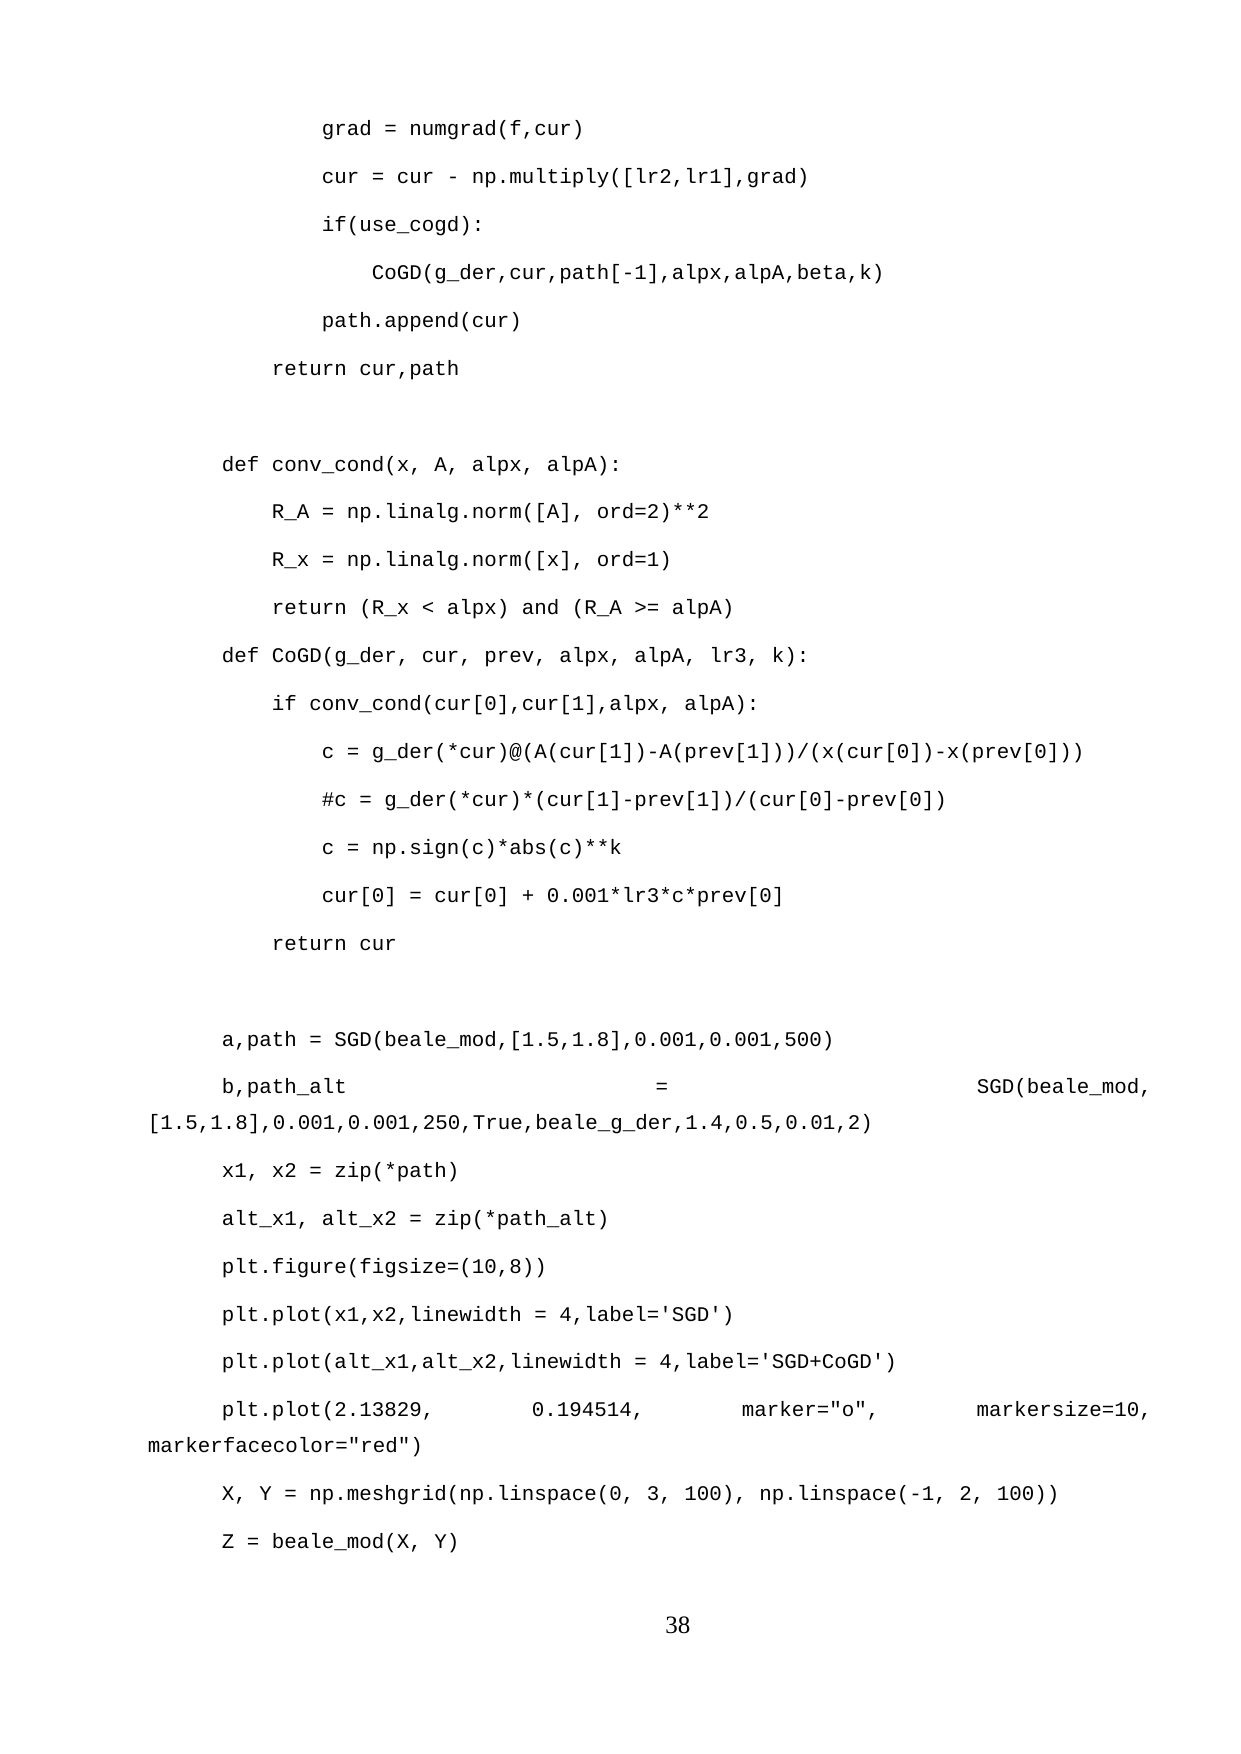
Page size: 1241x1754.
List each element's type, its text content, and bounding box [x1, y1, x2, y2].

text return cur [148, 933, 1152, 956]
text plt.plot(x1,x2,linewidth = 4,label='SGD') [148, 1303, 1152, 1327]
text c = g_der(*cur)@(A(cur[1])-A(prev[1]))/(x(cur[0])-x(prev[0])) [148, 741, 1152, 765]
text X, Y = np.meshgrid(np.linspace(0, 3, 100), np.linspace(-1, 2, 100)) [148, 1483, 1152, 1506]
text plt.plot(alt_x1,alt_x2,linewidth = 4,label='SGD+CoGD') [148, 1351, 1152, 1375]
text if(use_cogd): [148, 214, 1152, 238]
text x1, x2 = zip(*path) [148, 1160, 1152, 1183]
text grad = numgrad(f,cur) [148, 118, 1152, 142]
text def CoGD(g_der, cur, prev, alpx, alpA, lr3, k): [148, 645, 1152, 669]
text return (R_x < alpx) and (R_A >= alpA) [148, 597, 1152, 621]
text def conv_cond(x, A, alpx, alpA): [148, 453, 1152, 477]
text R_x = np.linalg.norm([x], ord=1) [148, 549, 1152, 573]
text path.append(cur) [148, 310, 1152, 333]
text plt.plot(2.13829, 0.194514, marker="o", markersize=10, markerfacecolor="red") [148, 1399, 1152, 1458]
text Z = beale_mod(X, Y) [148, 1531, 1152, 1554]
text cur = cur - np.multiply([lr2,lr1],grad) [148, 166, 1152, 190]
text alt_x1, alt_x2 = zip(*path_alt) [148, 1208, 1152, 1231]
text return cur,path [148, 358, 1152, 381]
text c = np.sign(c)*abs(c)**k [148, 837, 1152, 861]
text b,path_alt = SGD(beale_mod,[1.5,1.8],0.001,0.001,250,True,beale_g_der,1.4,0.5,0.01,2) [148, 1076, 1152, 1136]
text #c = g_der(*cur)*(cur[1]-prev[1])/(cur[0]-prev[0]) [148, 789, 1152, 813]
text CoGD(g_der,cur,path[-1],alpx,alpA,beta,k) [148, 262, 1152, 286]
text a,path = SGD(beale_mod,[1.5,1.8],0.001,0.001,500) [148, 1028, 1152, 1052]
text if conv_cond(cur[0],cur[1],alpx, alpA): [148, 693, 1152, 717]
text plt.figure(figsize=(10,8)) [148, 1256, 1152, 1279]
text cur[0] = cur[0] + 0.001*lr3*c*prev[0] [148, 885, 1152, 908]
text R_A = np.linalg.norm([A], ord=2)**2 [148, 501, 1152, 525]
